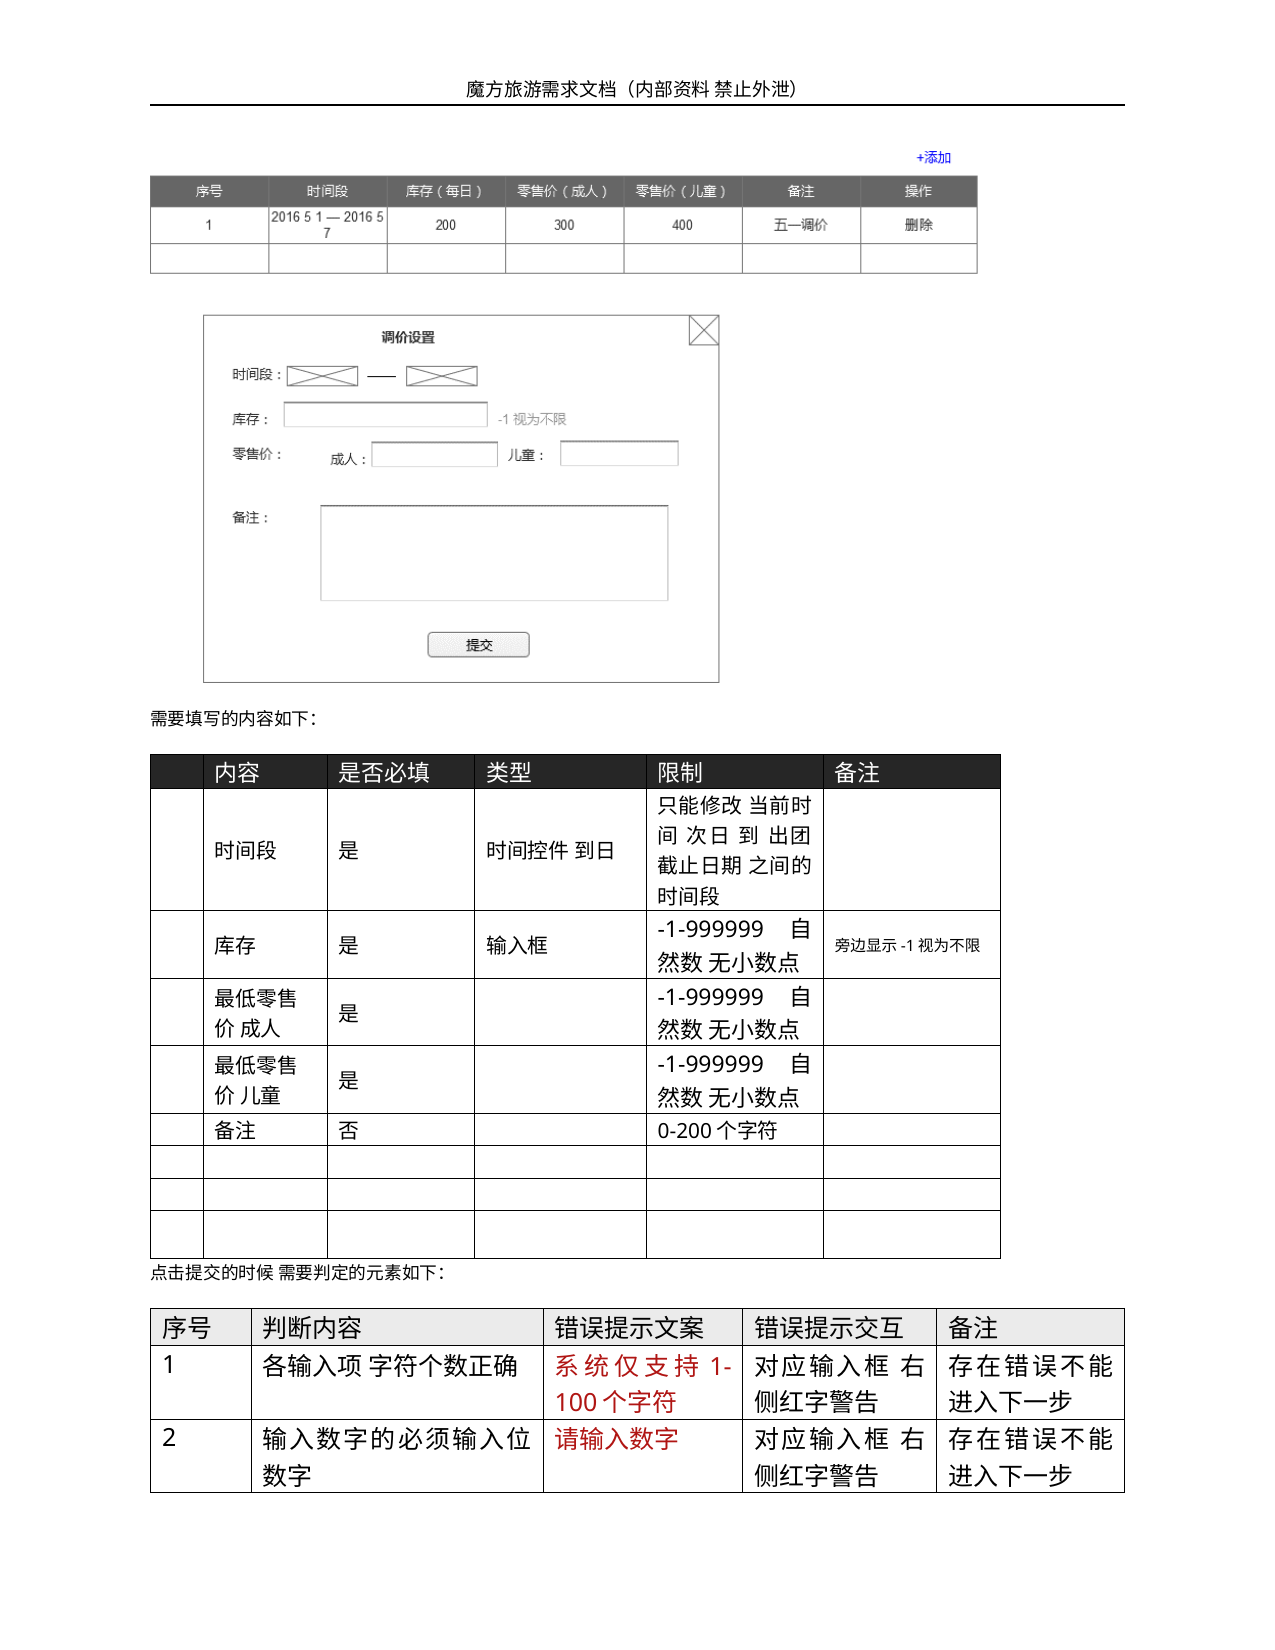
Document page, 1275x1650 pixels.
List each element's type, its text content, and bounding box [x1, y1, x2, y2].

table_cell 库存 [204, 911, 327, 978]
table_header 错误提示交互 [743, 1309, 936, 1345]
table_cell [204, 1146, 327, 1177]
table_cell 对应输入框 右侧红字警告 [743, 1420, 936, 1492]
table_cell 请输入数字 [544, 1420, 742, 1492]
text 点击提交的时候 需要判定的元素如下： [150, 1259, 1125, 1285]
table_cell [824, 1211, 1000, 1258]
table_cell -1-999999 自然数 无小数点 [647, 979, 823, 1045]
table_header 备注 [937, 1309, 1124, 1345]
table_cell [151, 1114, 203, 1145]
table_cell [475, 979, 646, 1045]
table_cell [647, 1146, 823, 1177]
table_cell [824, 1046, 1000, 1113]
table_cell [824, 789, 1000, 910]
table_cell [151, 1179, 203, 1210]
table_cell [647, 1211, 823, 1258]
table_cell [151, 979, 203, 1045]
table_header [151, 755, 203, 788]
table_cell [647, 1179, 823, 1210]
table_header 是否必填 [328, 755, 474, 788]
table_header 内容 [204, 755, 327, 788]
table_header 备注 [824, 755, 1000, 788]
table_cell 2 [151, 1420, 251, 1492]
table_header 限制 [647, 755, 823, 788]
table_cell [824, 1179, 1000, 1210]
table_cell [151, 911, 203, 978]
table_cell 是 [328, 1046, 474, 1113]
table_header 错误提示文案 [544, 1309, 742, 1345]
table_cell 1 [151, 1346, 251, 1419]
table_cell 是 [328, 789, 474, 910]
table_cell 存在错误不能进入下一步 [937, 1346, 1124, 1419]
table_cell 对应输入框 右侧红字警告 [743, 1346, 936, 1419]
table_cell 只能修改 当前时间 次日 到 出团截止日期 之间的时间段 [647, 789, 823, 910]
table_cell [475, 1046, 646, 1113]
table_cell 是 [328, 979, 474, 1045]
table_cell [824, 1146, 1000, 1177]
table_cell 旁边显示 -1视为不限 [824, 911, 1000, 978]
table_cell [151, 1146, 203, 1177]
text 需要填写的内容如下： [150, 705, 1125, 731]
table_cell 备注 [204, 1114, 327, 1145]
table_cell [151, 1046, 203, 1113]
table_header 类型 [475, 755, 646, 788]
table_cell 是 [328, 911, 474, 978]
table_cell [475, 1211, 646, 1258]
table_cell [151, 789, 203, 910]
table_header 序号 [151, 1309, 251, 1345]
table_cell 输入数字的必须输入位数字 [252, 1420, 543, 1492]
table_cell 系统仅支持1-100个字符 [544, 1346, 742, 1419]
table_cell 否 [328, 1114, 474, 1145]
table_cell -1-999999 自然数 无小数点 [647, 1046, 823, 1113]
table_cell 最低零售价 儿童 [204, 1046, 327, 1113]
table_cell [328, 1146, 474, 1177]
table_cell [328, 1211, 474, 1258]
table_cell 时间控件 到日 [475, 789, 646, 910]
table_cell [204, 1211, 327, 1258]
table_cell [824, 1114, 1000, 1145]
picture [150, 150, 995, 683]
table_cell 输入框 [475, 911, 646, 978]
table_cell 最低零售价 成人 [204, 979, 327, 1045]
table_cell [475, 1179, 646, 1210]
table_cell [475, 1114, 646, 1145]
table_cell 存在错误不能进入下一步 [937, 1420, 1124, 1492]
table_cell -1-999999 自然数 无小数点 [647, 911, 823, 978]
table_cell 时间段 [204, 789, 327, 910]
table_cell 各输入项 字符个数正确 [252, 1346, 543, 1419]
table_cell [475, 1146, 646, 1177]
table_cell [204, 1179, 327, 1210]
table_cell [151, 1211, 203, 1258]
table_header 判断内容 [252, 1309, 543, 1345]
table_cell 0-200个字符 [647, 1114, 823, 1145]
table_cell [328, 1179, 474, 1210]
table_cell [824, 979, 1000, 1045]
